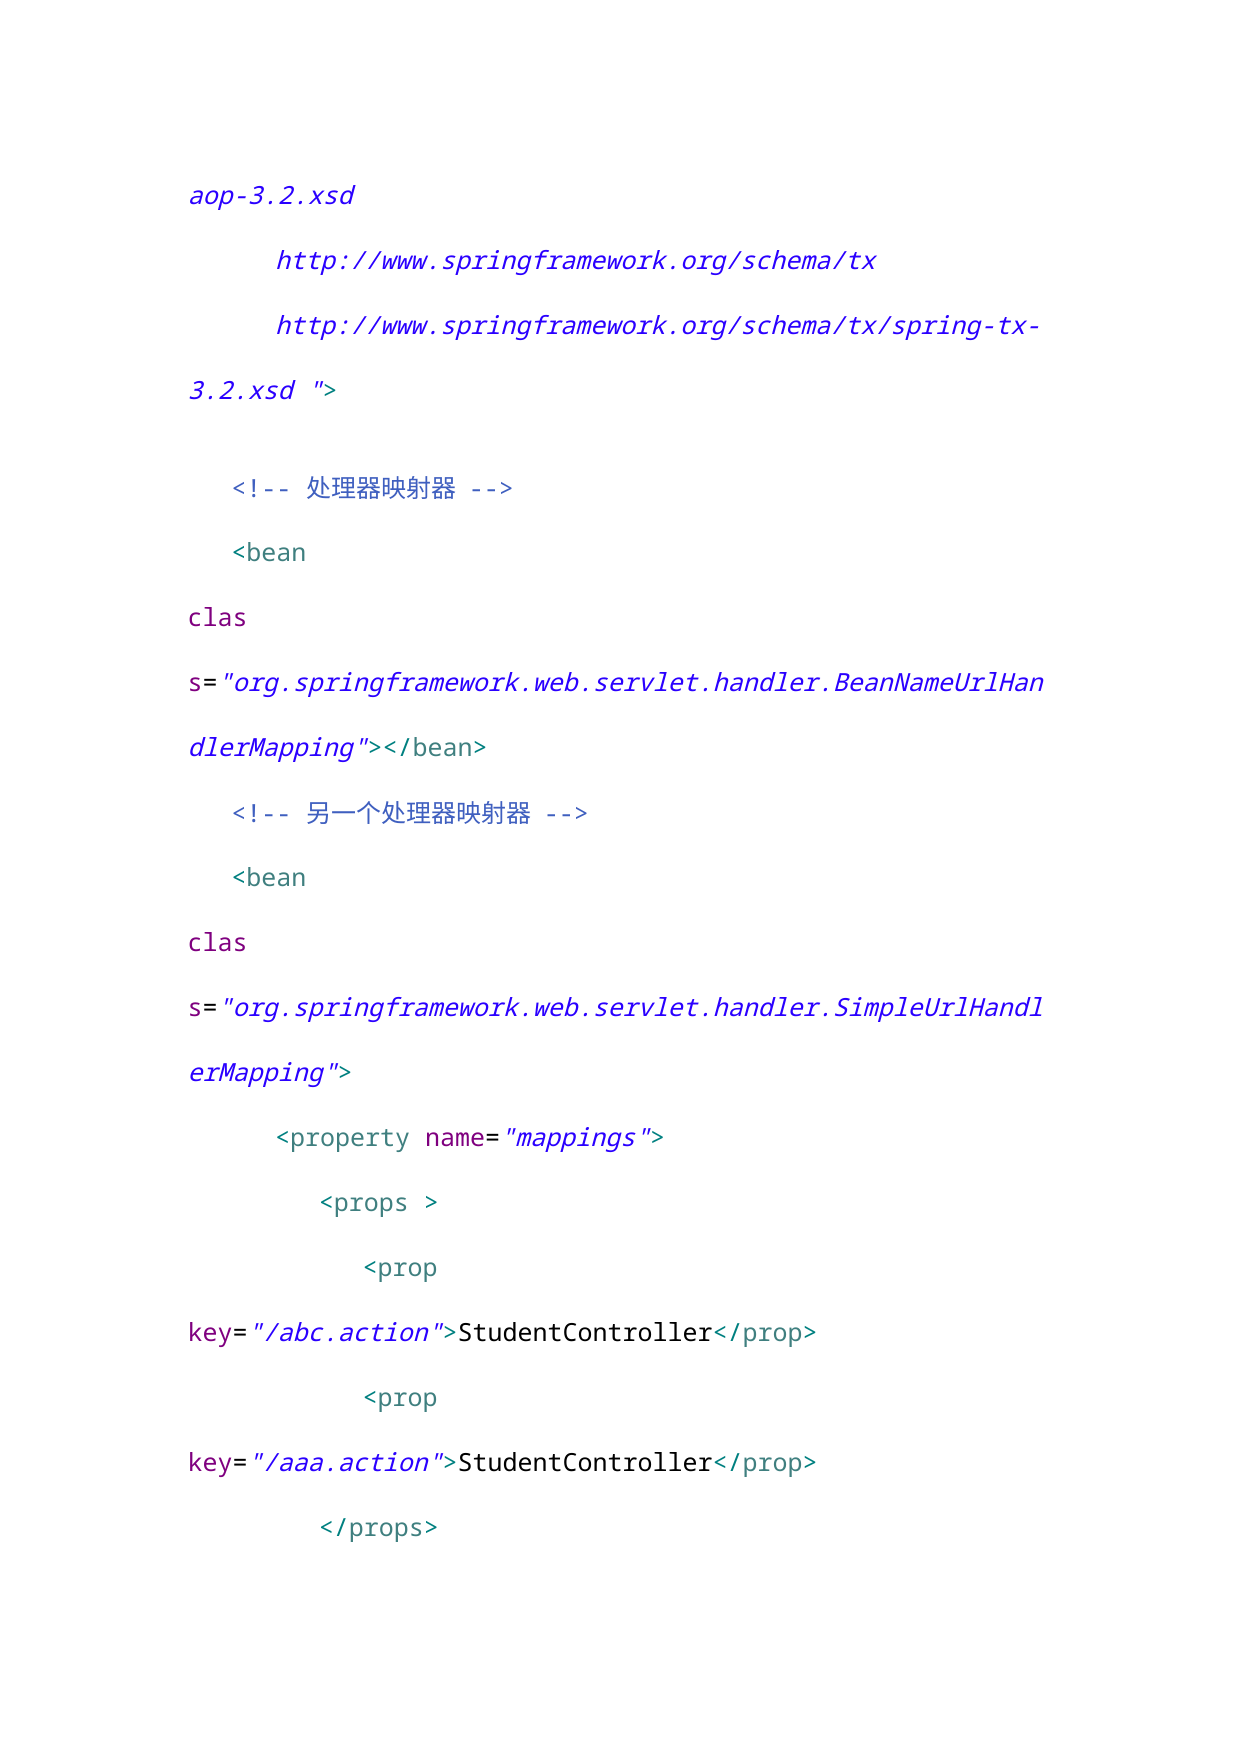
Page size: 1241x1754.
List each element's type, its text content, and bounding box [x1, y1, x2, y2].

text <bean class="org.springframework.web.servlet.handler.SimpleUrlHandlerMapping"> [187, 844, 1053, 1104]
text <bean class="org.springframework.web.servlet.handler.BeanNameUrlHandlerMapping"></bean> [187, 519, 1053, 779]
text http://www.springframework.org/schema/tx/spring-tx-3.2.xsd "> [187, 292, 1053, 422]
text <props > [187, 1169, 1053, 1234]
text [187, 162, 1053, 227]
text <prop key="/aaa.action">StudentController</prop> [187, 1364, 1053, 1494]
text <!-- 另一个处理器映射器 --> [187, 779, 1053, 844]
text <prop key="/abc.action">StudentController</prop> [187, 1234, 1053, 1364]
text <property name="mappings"> [187, 1104, 1053, 1169]
text </props> [187, 1494, 1053, 1559]
text <!-- 处理器映射器 --> [187, 454, 1053, 519]
text http://www.springframework.org/schema/tx [187, 227, 1053, 292]
